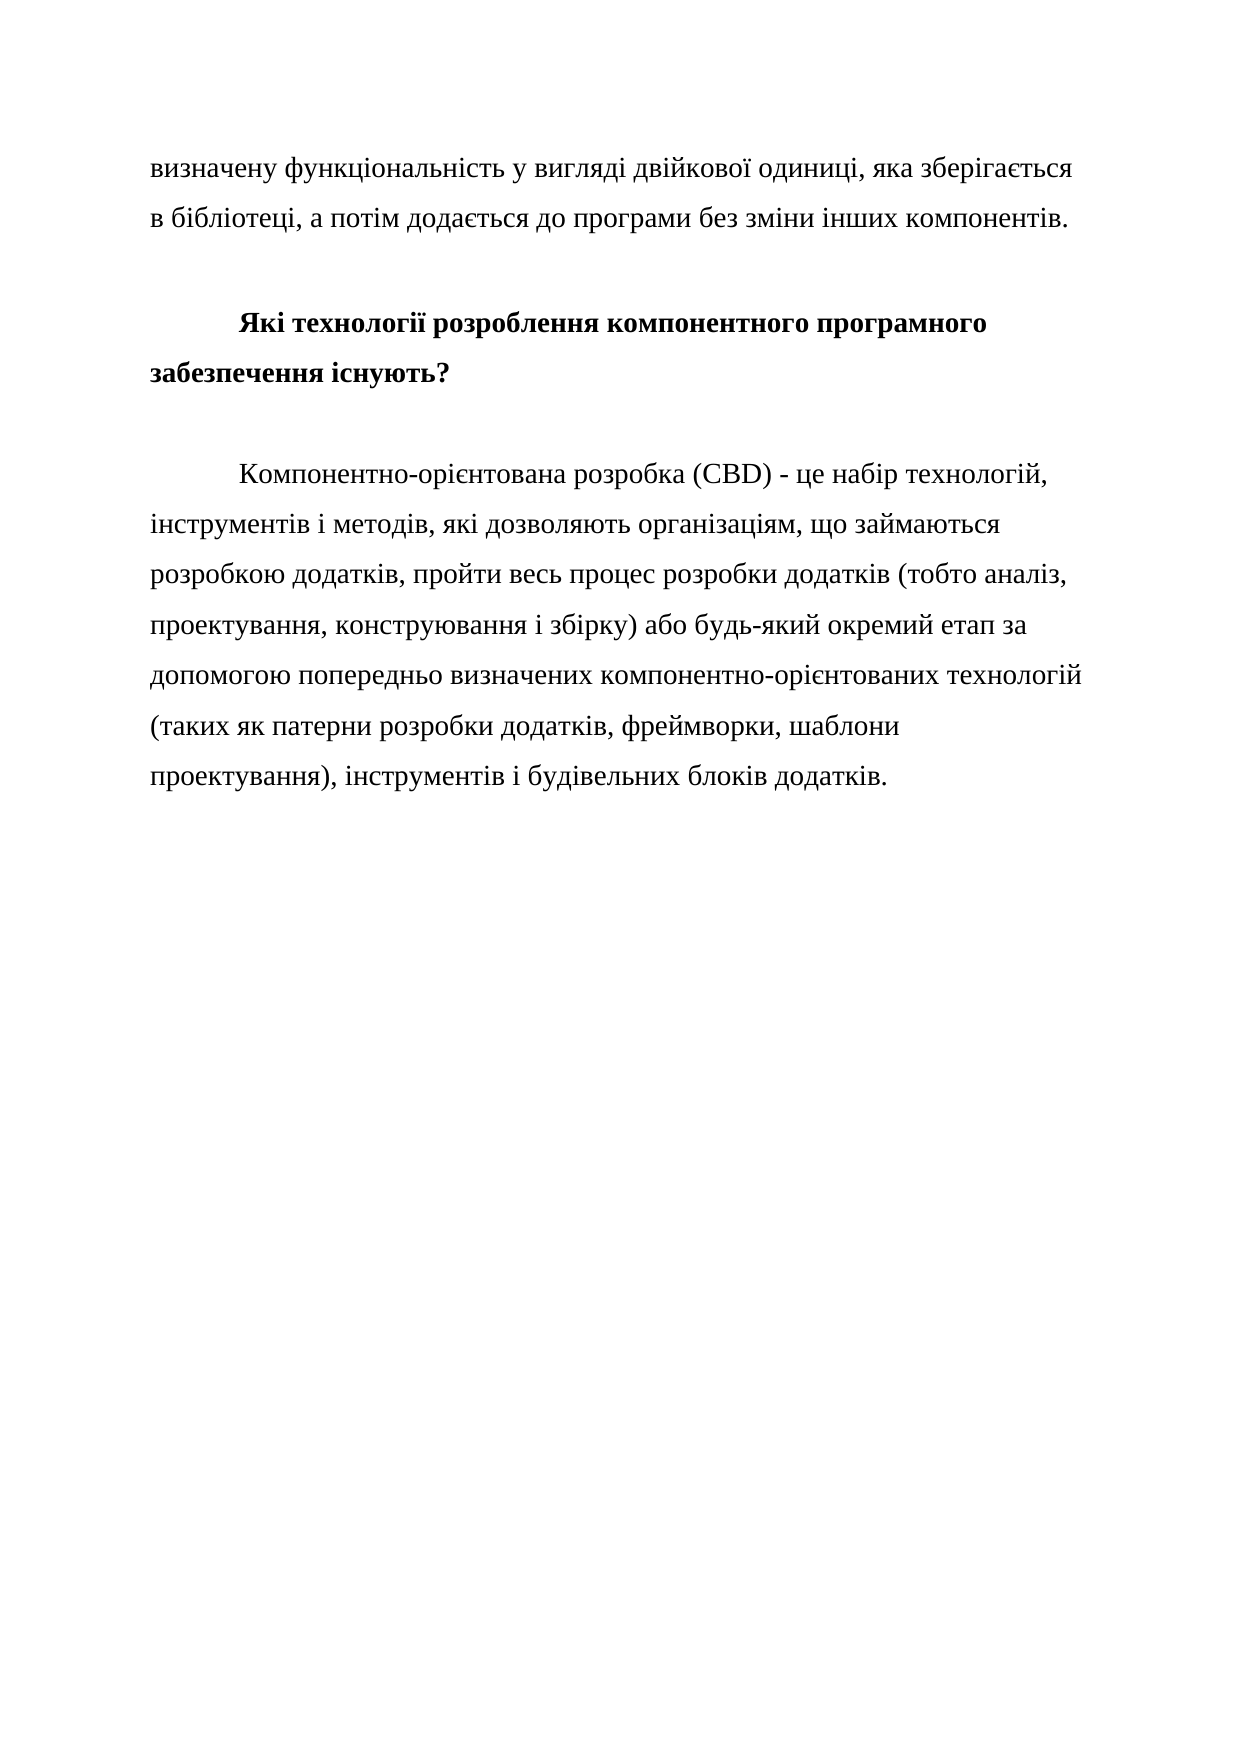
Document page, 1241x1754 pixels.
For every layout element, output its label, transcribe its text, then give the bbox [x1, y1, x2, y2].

text Які технології розроблення компонентного програмного забезпечення існують? [150, 305, 1090, 389]
text Компонентно-орієнтована розробка (CBD) - це набір технологій, інструментів і методів, які дозволяють організаціям, що займаються розробкою додатків, пройти весь процес розробки додатків (тобто аналіз, проектування, конструювання і збірку) або будь-який окремий етап за допомогою попередньо визначених компонентно-орієнтованих технологій (таких як патерни розробки додатків, фреймворки, шаблони проектування), інструментів і будівельних блоків додатків. [150, 456, 1090, 791]
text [150, 150, 1090, 234]
